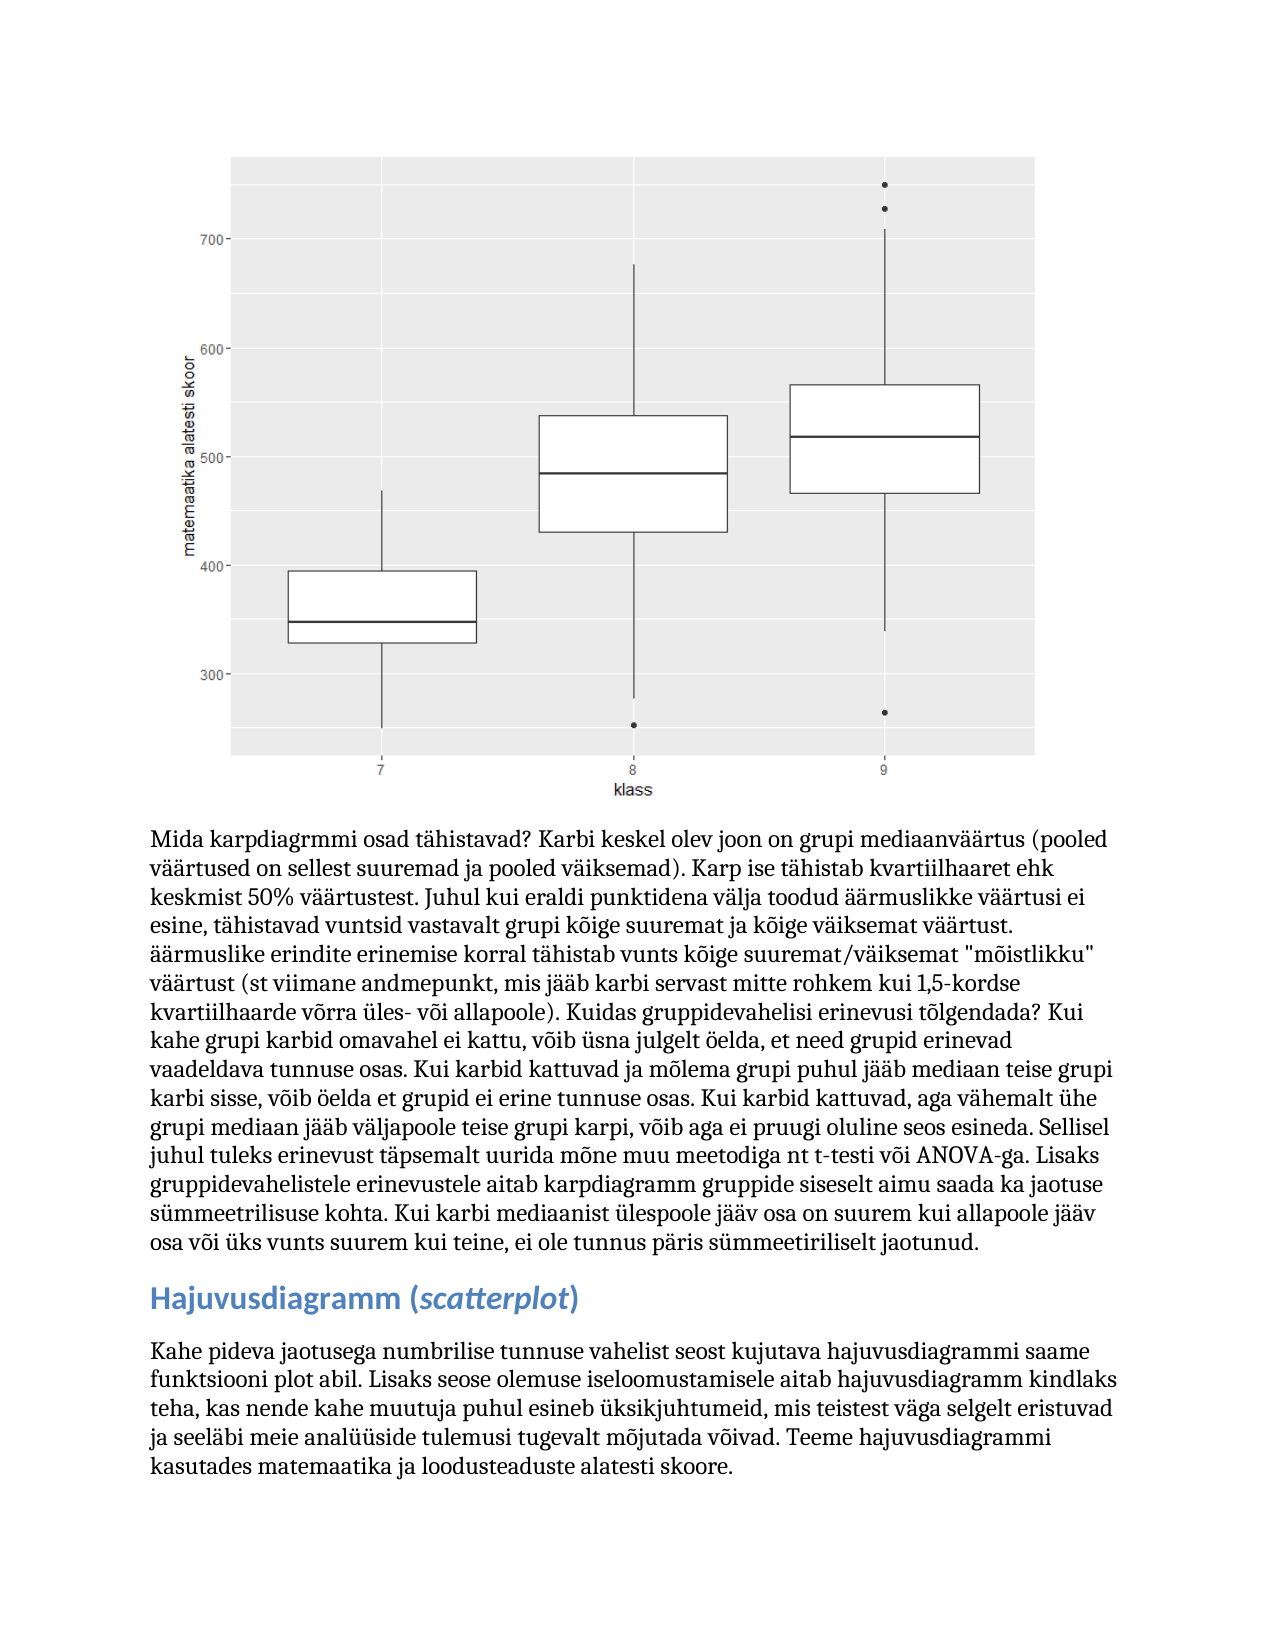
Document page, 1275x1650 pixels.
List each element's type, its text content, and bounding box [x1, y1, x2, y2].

text Kahe pideva jaotusega numbrilise tunnuse vahelist seost kujutava hajuvusdiagrammi saame funktsiooni plot abil. Lisaks seose olemuse iseloomustamisele aitab hajuvusdiagramm kindlaks teha, kas nende kahe muutuja puhul esineb üksikjuhtumeid, mis teistest väga selgelt eristuvad ja seeläbi meie analüüside tulemusi tugevalt mõjutada võivad. Teeme hajuvusdiagrammi kasutades matemaatika ja loodusteaduste alatesti skoore. [150, 1337, 1125, 1480]
subtitle Hajuvusdiagramm (scatterplot) [150, 1277, 1125, 1318]
picture [168, 150, 1044, 807]
text Mida karpdiagrmmi osad tähistavad? Karbi keskel olev joon on grupi mediaanväärtus (pooled väärtused on sellest suuremad ja pooled väiksemad). Karp ise tähistab kvartiilhaaret ehk keskmist 50% väärtustest. Juhul kui eraldi punktidena välja toodud äärmuslikke väärtusi ei esine, tähistavad vuntsid vastavalt grupi kõige suuremat ja kõige väiksemat väärtust. äärmuslike erindite erinemise korral tähistab vunts kõige suuremat/väiksemat "mõistlikku" väärtust (st viimane andmepunkt, mis jääb karbi servast mitte rohkem kui 1,5-kordse kvartiilhaarde võrra üles- või allapoole). Kuidas gruppidevahelisi erinevusi tõlgendada? Kui kahe grupi karbid omavahel ei kattu, võib üsna julgelt öelda, et need grupid erinevad vaadeldava tunnuse osas. Kui karbid kattuvad ja mõlema grupi puhul jääb mediaan teise grupi karbi sisse, võib öelda et grupid ei erine tunnuse osas. Kui karbid kattuvad, aga vähemalt ühe grupi mediaan jääb väljapoole teise grupi karpi, võib aga ei pruugi oluline seos esineda. Sellisel juhul tuleks erinevust täpsemalt uurida mõne muu meetodiga nt t-testi või ANOVA-ga. Lisaks gruppidevahelistele erinevustele aitab karpdiagramm gruppide siseselt aimu saada ka jaotuse sümmeetrilisuse kohta. Kui karbi mediaanist ülespoole jääv osa on suurem kui allapoole jääv osa või üks vunts suurem kui teine, ei ole tunnus päris sümmeetiriliselt jaotunud. [150, 825, 1125, 1256]
